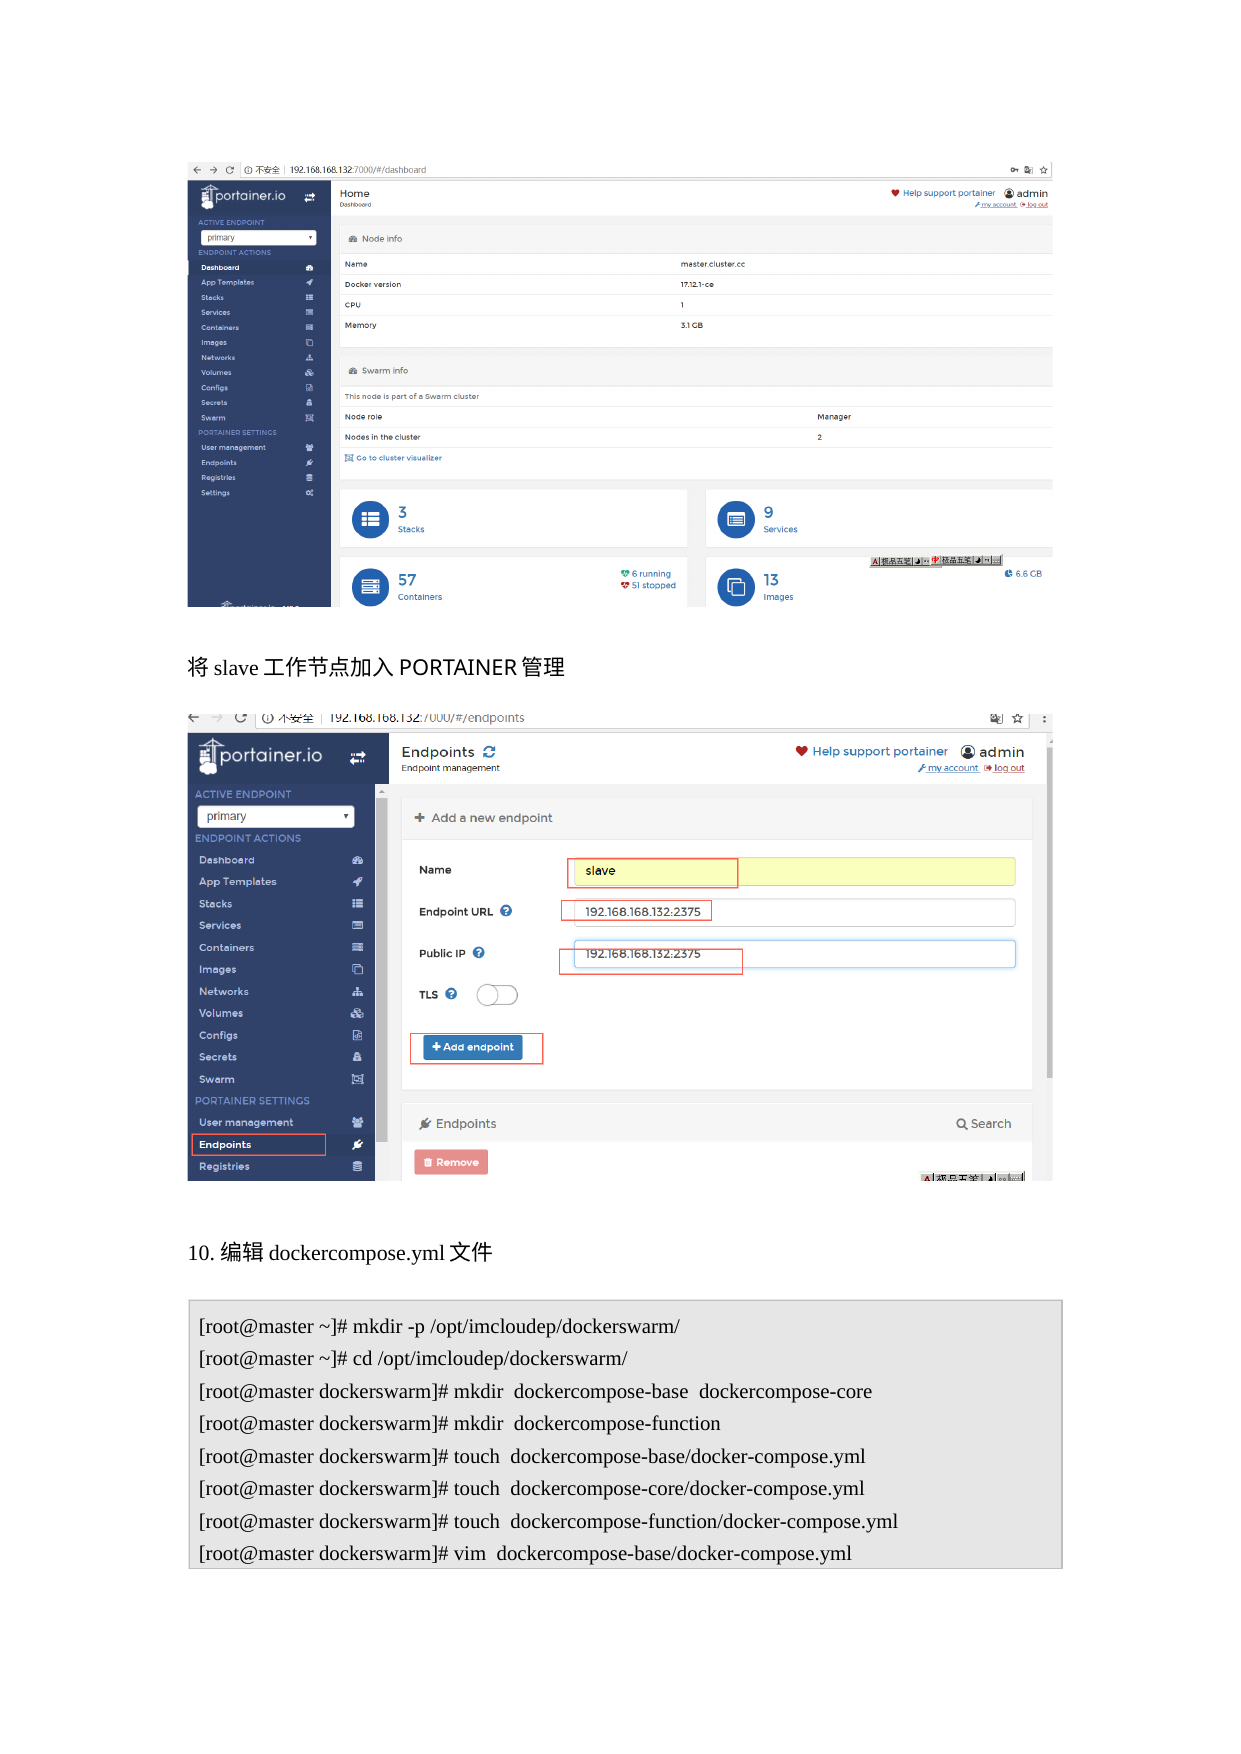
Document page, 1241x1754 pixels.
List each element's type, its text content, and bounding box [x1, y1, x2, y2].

text 将slave工作节点加入PORTAINER管理 [187, 649, 1053, 682]
picture [187, 714, 1053, 1181]
text [root@master dockerswarm]# touch dockercompose-function/docker-compose.yml [190, 1494, 1061, 1527]
text [root@master dockerswarm]# mkdir dockercompose-function [190, 1397, 1061, 1429]
text 10. 编辑dockercompose.yml文件 [187, 1234, 1053, 1267]
text [root@master dockerswarm]# mkdir dockercompose-base dockercompose-core [190, 1364, 1061, 1397]
text [root@master ~]# cd /opt/imcloudep/dockerswarm/ [190, 1332, 1061, 1364]
text [root@master ~]# mkdir -p /opt/imcloudep/dockerswarm/ [190, 1301, 1061, 1332]
text [root@master dockerswarm]# vim dockercompose-base/docker-compose.yml [190, 1527, 1061, 1568]
text [root@master dockerswarm]# touch dockercompose-base/docker-compose.yml [190, 1429, 1061, 1462]
picture [187, 162, 1053, 607]
text [root@master dockerswarm]# touch dockercompose-core/docker-compose.yml [190, 1462, 1061, 1494]
